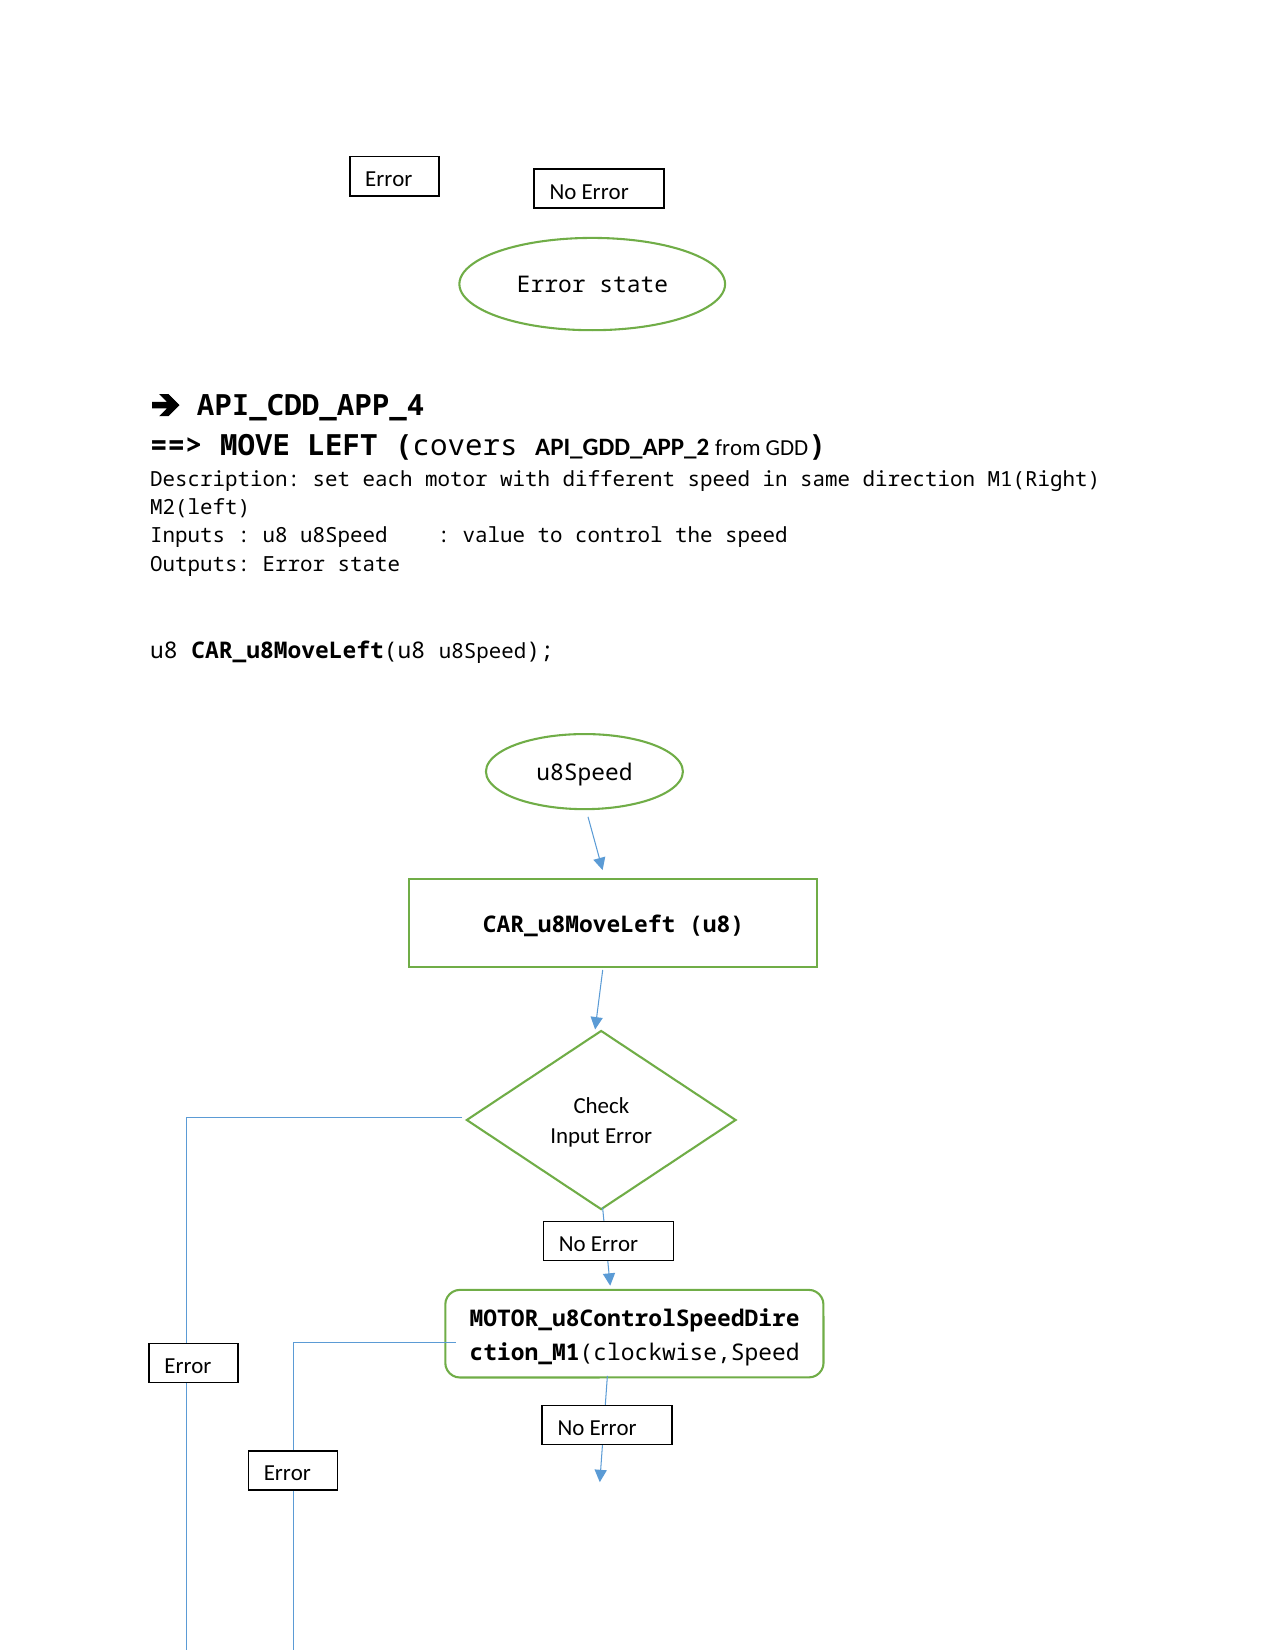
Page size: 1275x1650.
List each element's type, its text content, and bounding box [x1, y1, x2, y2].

text API_CDD_APP_4 [150, 384, 1125, 424]
text Description: set each motor with different speed in same direction M1(Right) M2(left) [150, 464, 1125, 521]
text Outputs: Error state [150, 549, 1125, 577]
text Inputs : u8 u8Speed : value to control the speed [150, 521, 1125, 549]
text ==> MOVE LEFT (covers API_GDD_APP_2 from GDD) [150, 424, 1125, 464]
text u8 CAR_u8MoveLeft(u8 u8Speed); [150, 634, 1125, 666]
